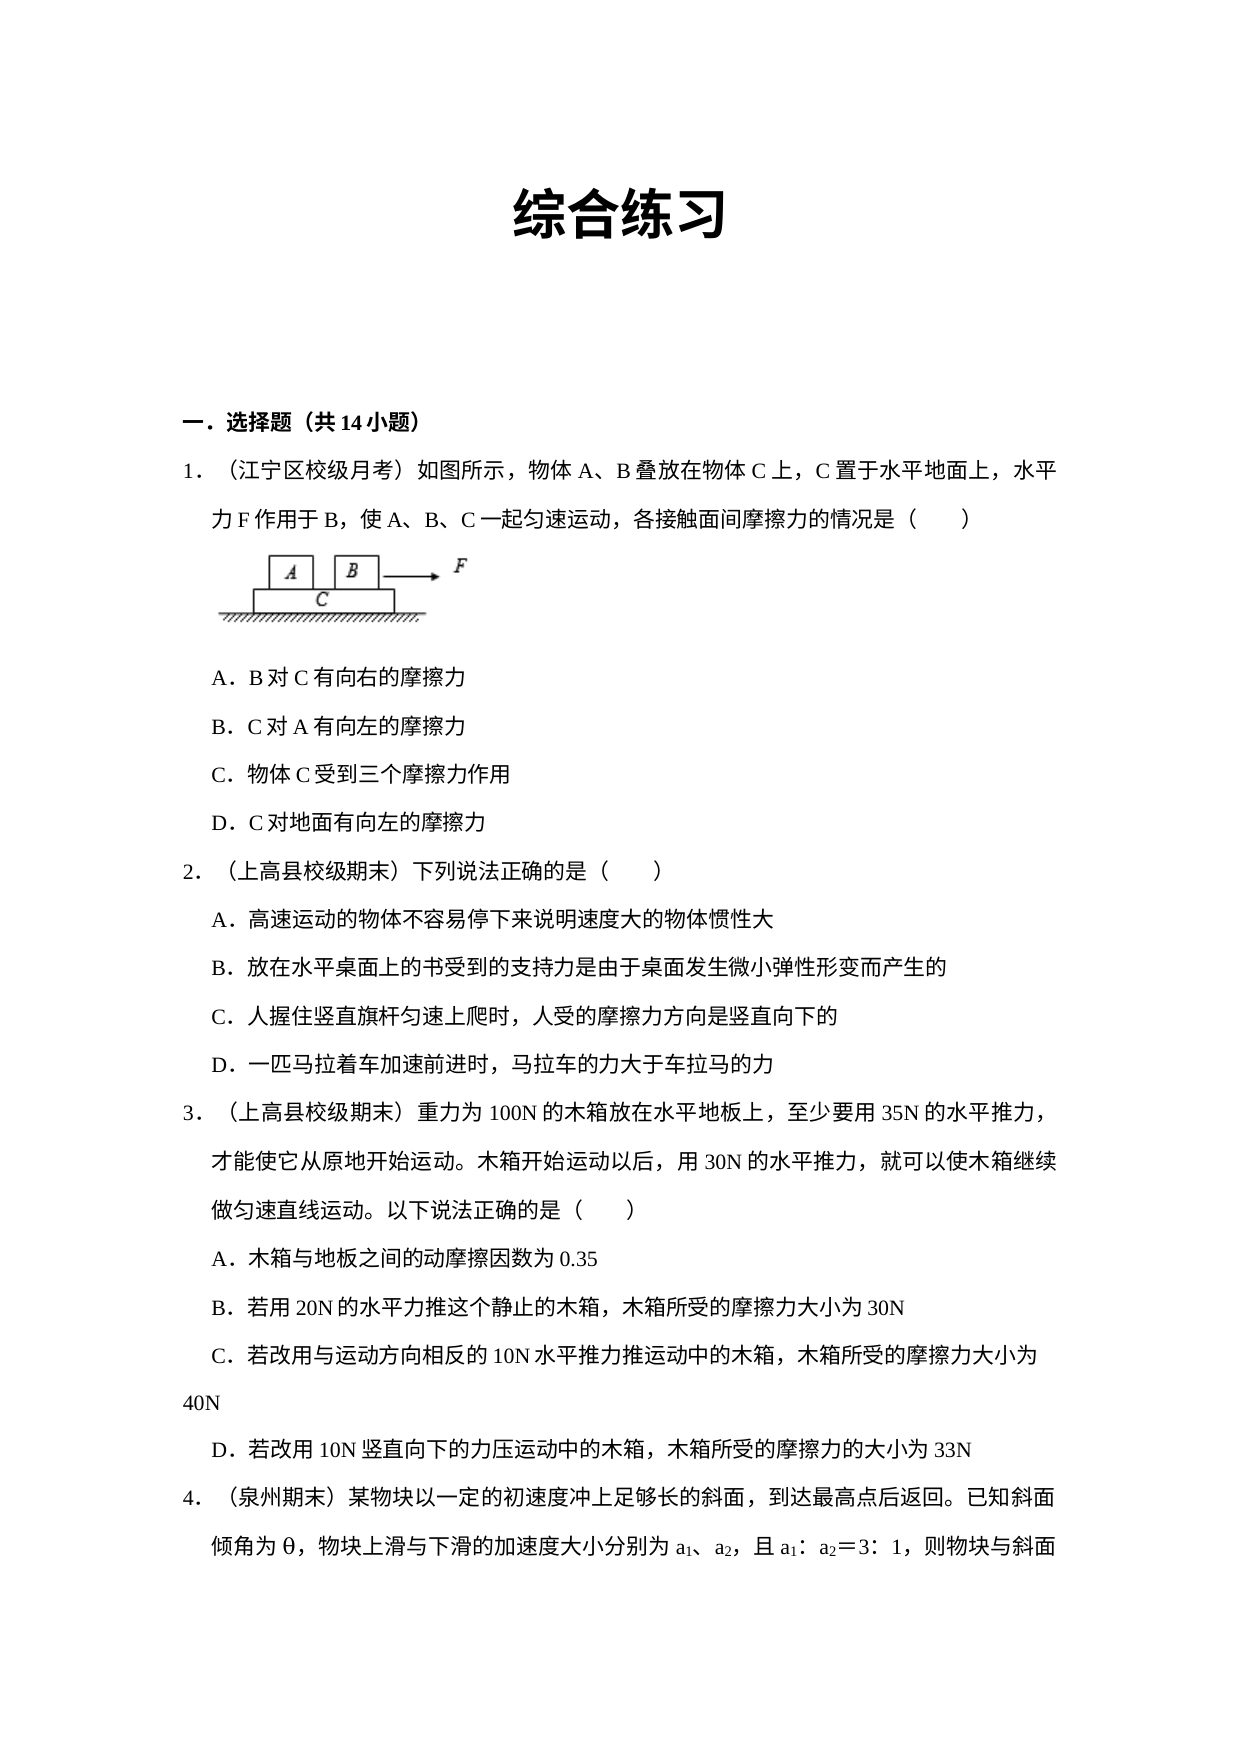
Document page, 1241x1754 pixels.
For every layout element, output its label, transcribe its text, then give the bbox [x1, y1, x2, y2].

subtitle 综合练习 [183, 162, 1058, 259]
text D．若改用10N竖直向下的力压运动中的木箱，木箱所受的摩擦力的大小为33N [183, 1431, 1058, 1464]
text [183, 1479, 1058, 1561]
text D．一匹马拉着车加速前进时，马拉车的力大于车拉马的力 [183, 1047, 1058, 1079]
text B．放在水平桌面上的书受到的支持力是由于桌面发生微小弹性形变而产生的 [183, 950, 1058, 982]
text 3．（上高县校级期末）重力为100N的木箱放在水平地板上，至少要用35N的水平推力，才能使它从原地开始运动。木箱开始运动以后，用30N的水平推力，就可以使木箱继续做匀速直线运动。以下说法正确的是（ ） [183, 1095, 1058, 1225]
text A．木箱与地板之间的动摩擦因数为0.35 [183, 1241, 1058, 1273]
text 一．选择题（共14小题） [183, 404, 1058, 437]
text 2．（上高县校级期末）下列说法正确的是（ ） [183, 853, 1058, 886]
text D．C对地面有向左的摩擦力 [183, 805, 1058, 837]
text C．物体C受到三个摩擦力作用 [183, 757, 1058, 789]
text B．C对A有向左的摩擦力 [183, 708, 1058, 741]
text B．若用20N的水平力推这个静止的木箱，木箱所受的摩擦力大小为30N [183, 1289, 1058, 1322]
text A．高速运动的物体不容易停下来说明速度大的物体惯性大 [183, 902, 1058, 934]
text C．若改用与运动方向相反的10N水平推力推运动中的木箱，木箱所受的摩擦力大小为40N [183, 1337, 1058, 1419]
picture [211, 549, 472, 627]
text A．B对C有向右的摩擦力 [183, 660, 1058, 692]
text C．人握住竖直旗杆匀速上爬时，人受的摩擦力方向是竖直向下的 [183, 998, 1058, 1031]
text 1．（江宁区校级月考）如图所示，物体A、B叠放在物体C上，C置于水平地面上，水平力F作用于B，使A、B、C一起匀速运动，各接触面间摩擦力的情况是（ ） [183, 453, 1058, 534]
